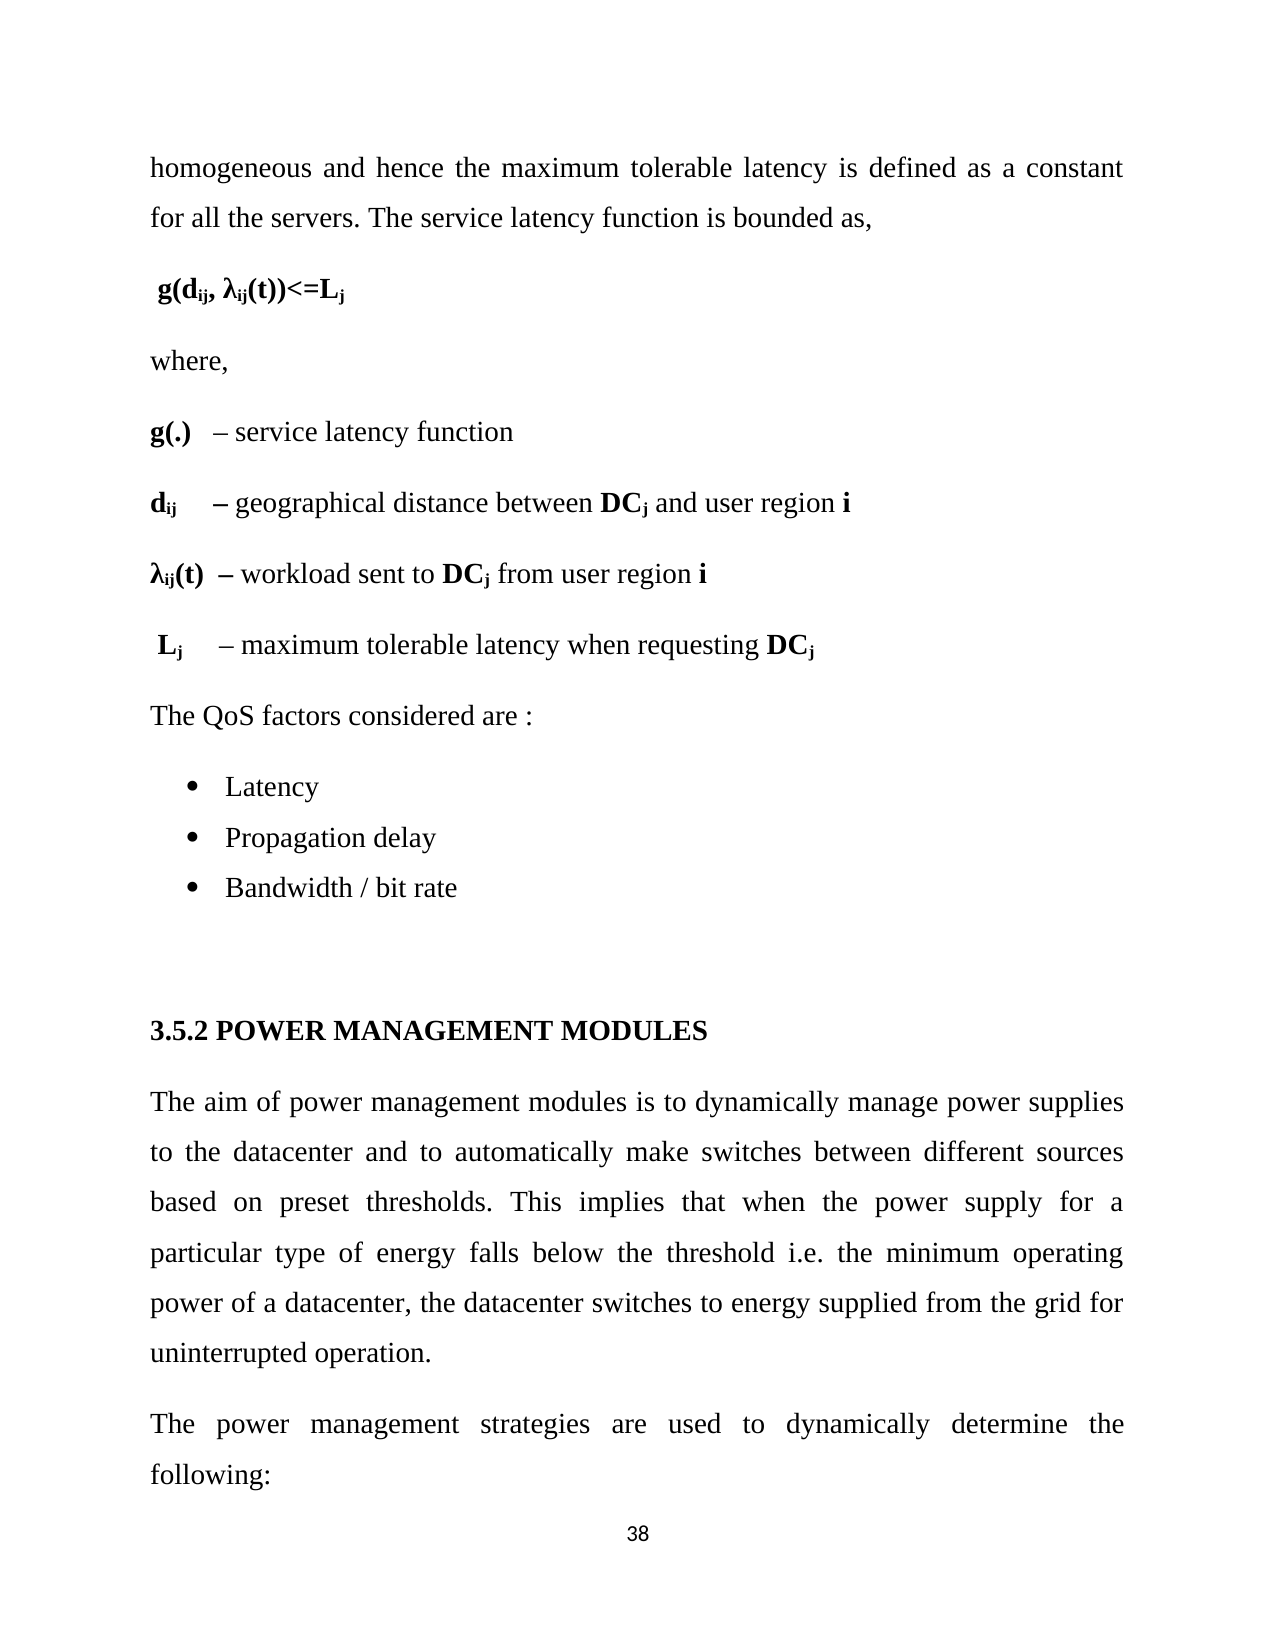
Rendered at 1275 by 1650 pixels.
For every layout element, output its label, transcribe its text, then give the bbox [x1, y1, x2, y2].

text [150, 150, 1125, 234]
text Lj – maximum tolerable latency when requesting DCj [150, 627, 1125, 661]
list Latency [187, 769, 1125, 803]
text where, [150, 343, 1125, 376]
text g(dij, λij(t))<=Lj [150, 271, 1125, 305]
text The power management strategies are used to dynamically determine the following: [150, 1407, 1125, 1490]
text The QoS factors considered are : [150, 698, 1125, 732]
text 3.5.2 POWER MANAGEMENT MODULES [150, 1013, 1125, 1046]
text λij(t) – workload sent to DCj from user region i [150, 556, 1125, 589]
list Bandwidth / bit rate [187, 870, 1125, 904]
text The aim of power management modules is to dynamically manage power supplies to the datacenter and to automatically make switches between different sources based on preset thresholds. This implies that when the power supply for a particular type of energy falls below the threshold i.e. the minimum operating power of a datacenter, the datacenter switches to energy supplied from the grid for uninterrupted operation. [150, 1084, 1125, 1369]
list Propagation delay [187, 820, 1125, 853]
text g(.) – service latency function [150, 414, 1125, 447]
text dij – geographical distance between DCj and user region i [150, 485, 1125, 518]
